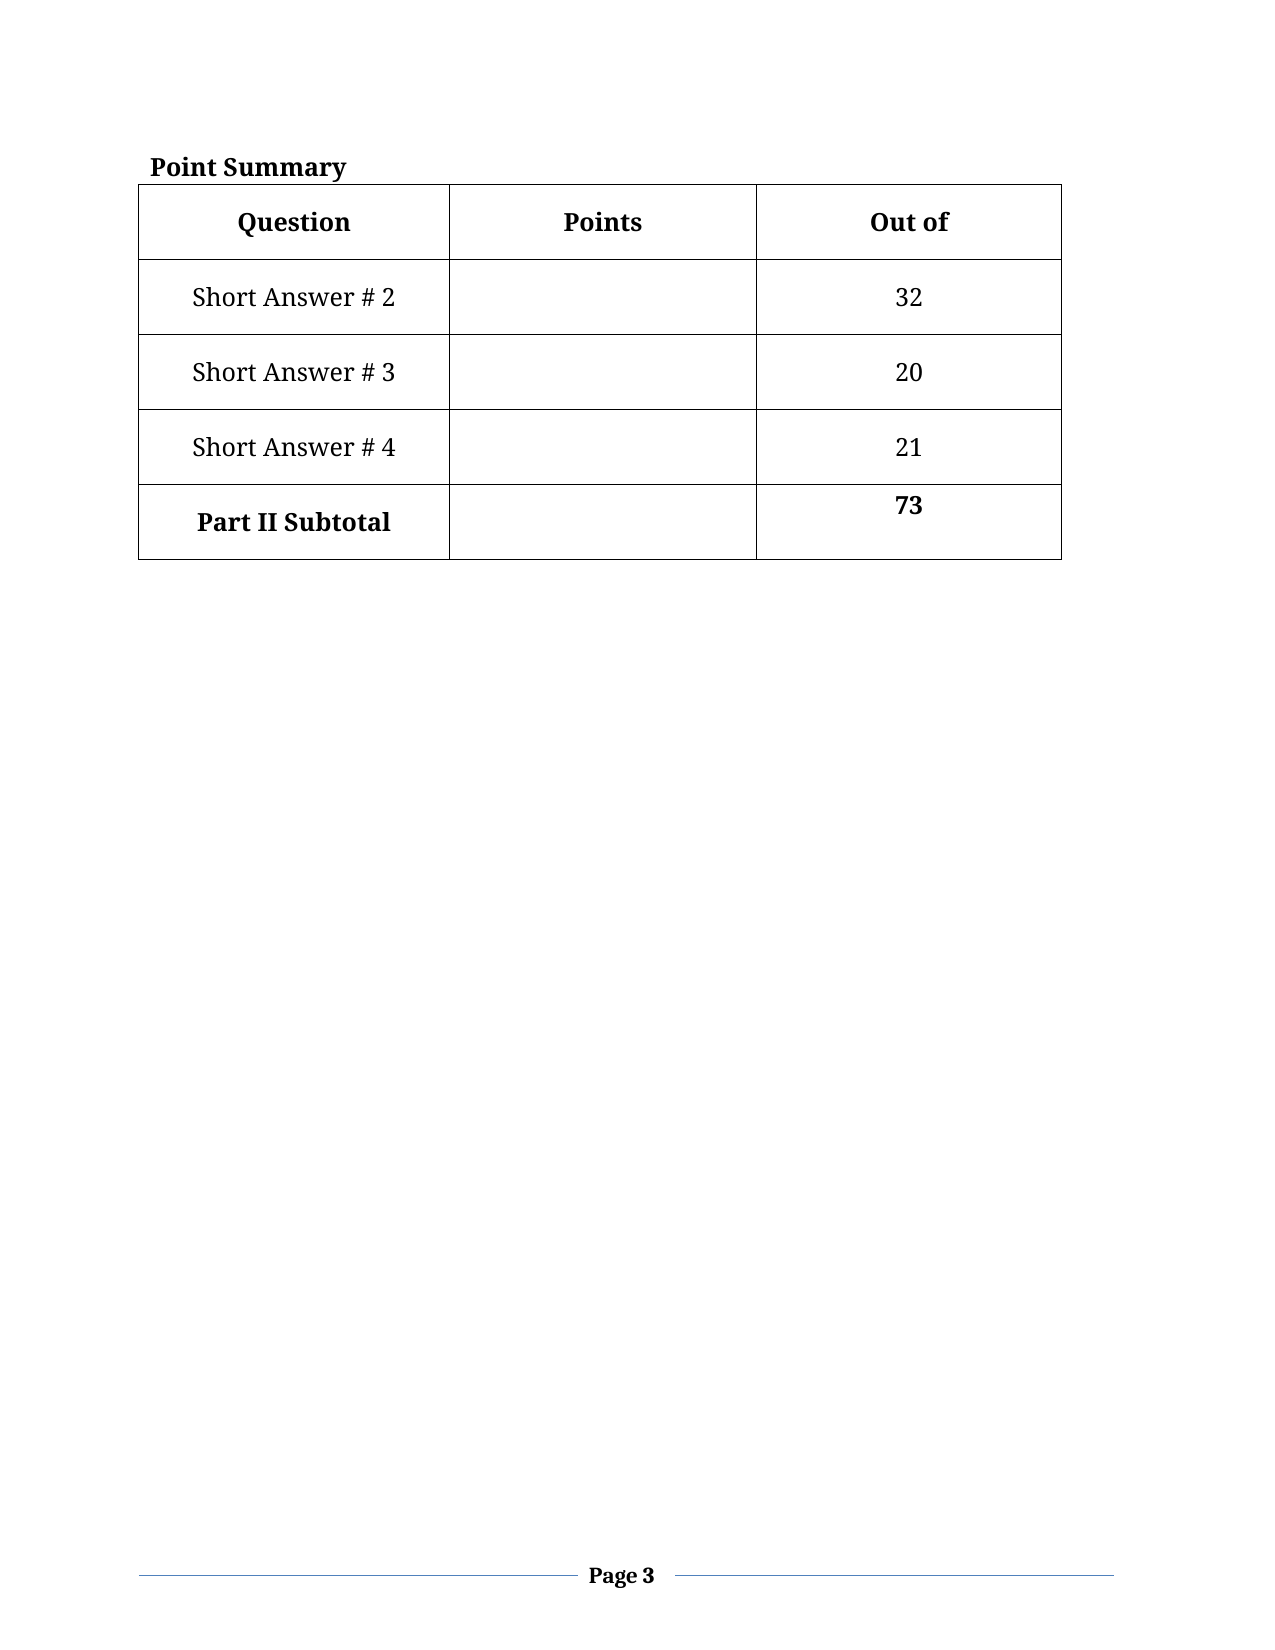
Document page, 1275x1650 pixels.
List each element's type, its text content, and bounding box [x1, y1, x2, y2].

table_cell 32 [757, 260, 1061, 334]
table_cell Part II Subtotal [139, 485, 449, 559]
text Point Summary [150, 150, 1125, 184]
table_cell [450, 485, 756, 559]
table_cell 20 [757, 335, 1061, 409]
table_cell [450, 260, 756, 334]
table_cell 73 [757, 485, 1061, 559]
table_header Points [450, 185, 756, 259]
table_cell Short Answer # 3 [139, 335, 449, 409]
table_cell [450, 335, 756, 409]
table_cell 21 [757, 410, 1061, 484]
table_cell Short Answer # 2 [139, 260, 449, 334]
table_cell [450, 410, 756, 484]
table_header Out of [757, 185, 1061, 259]
table_header Question [139, 185, 449, 259]
table_cell Short Answer # 4 [139, 410, 449, 484]
